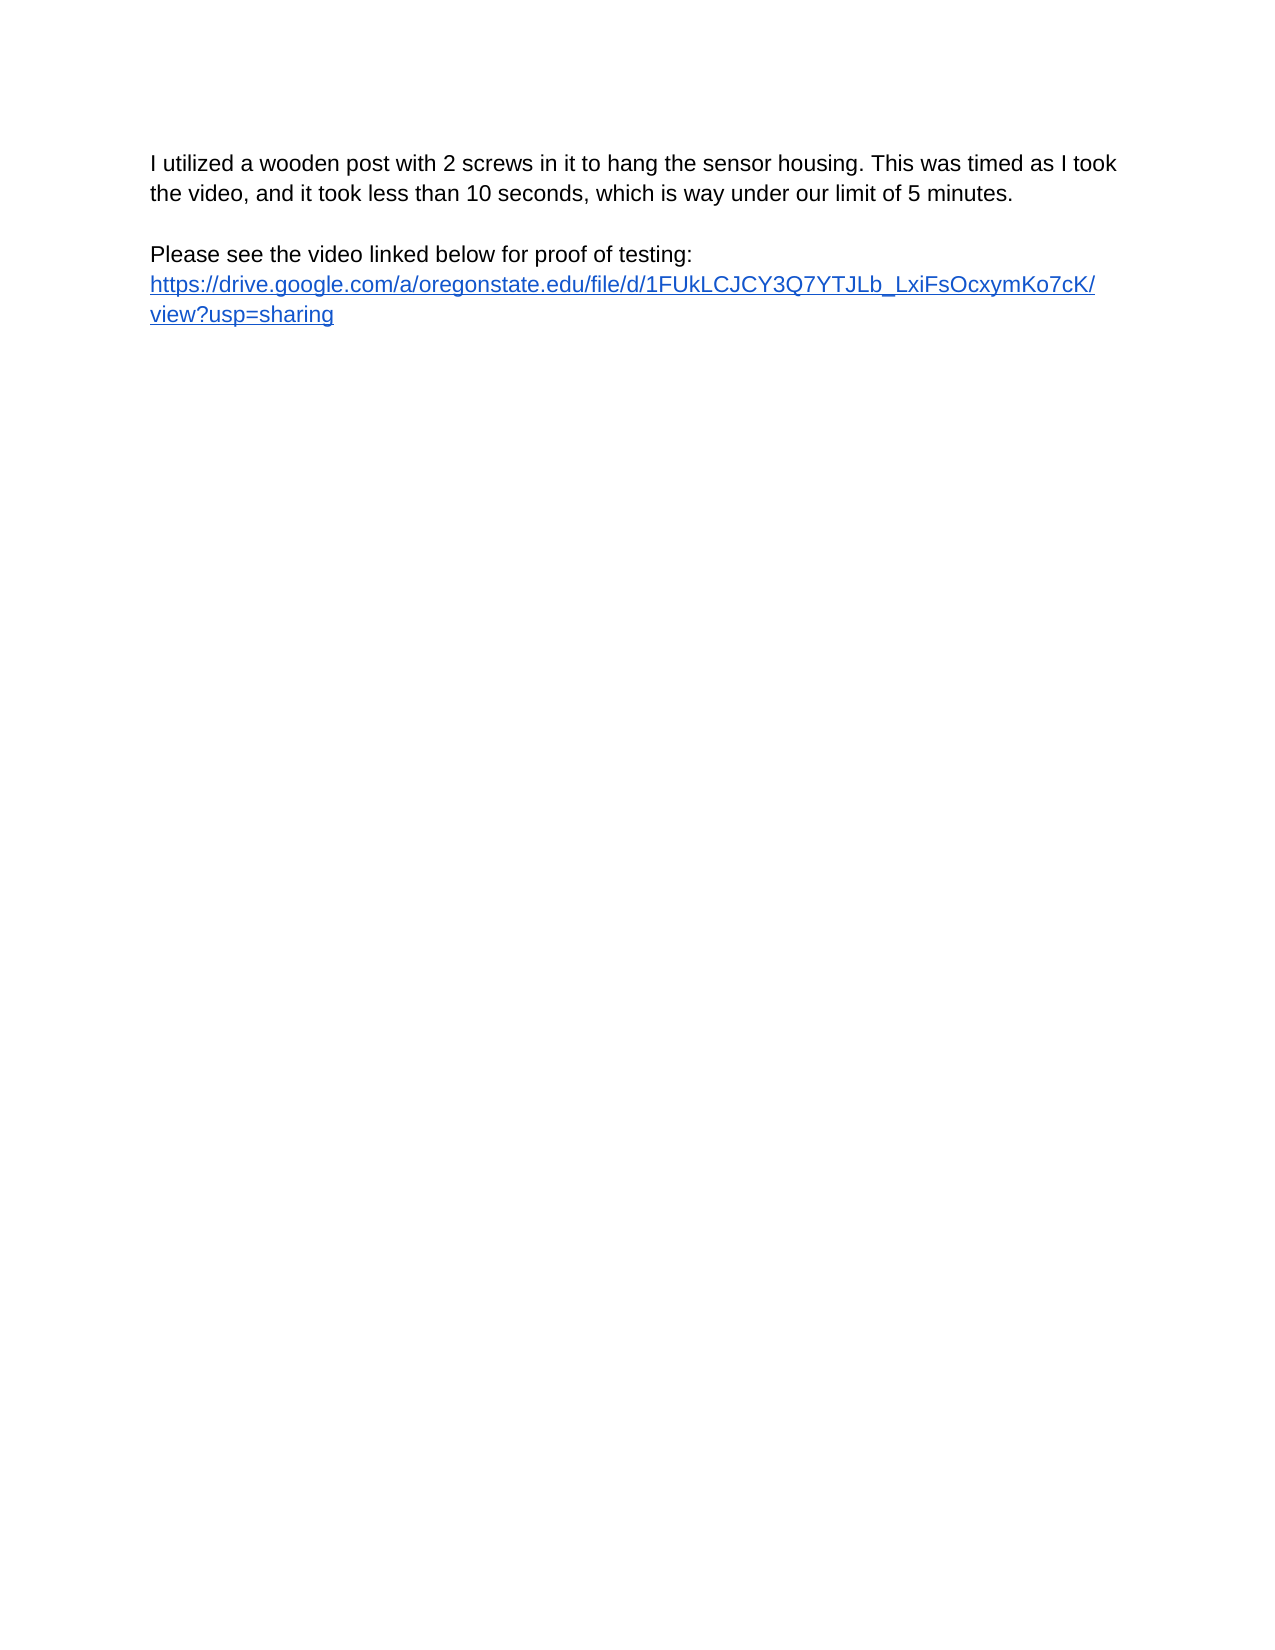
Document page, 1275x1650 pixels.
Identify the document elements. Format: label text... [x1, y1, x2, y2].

text I utilized a wooden post with 2 screws in it to hang the sensor housing. This was timed as I took the video, and it took less than 10 seconds, which is way under our limit of 5 minutes. [150, 150, 1125, 207]
text Please see the video linked below for proof of testing: https://drive.google.com/a/oregonstate.edu/file/d/1FUkLCJCY3Q7YTJLb_LxiFsOcxymKo7cK/view?usp=sharing [150, 241, 1125, 327]
